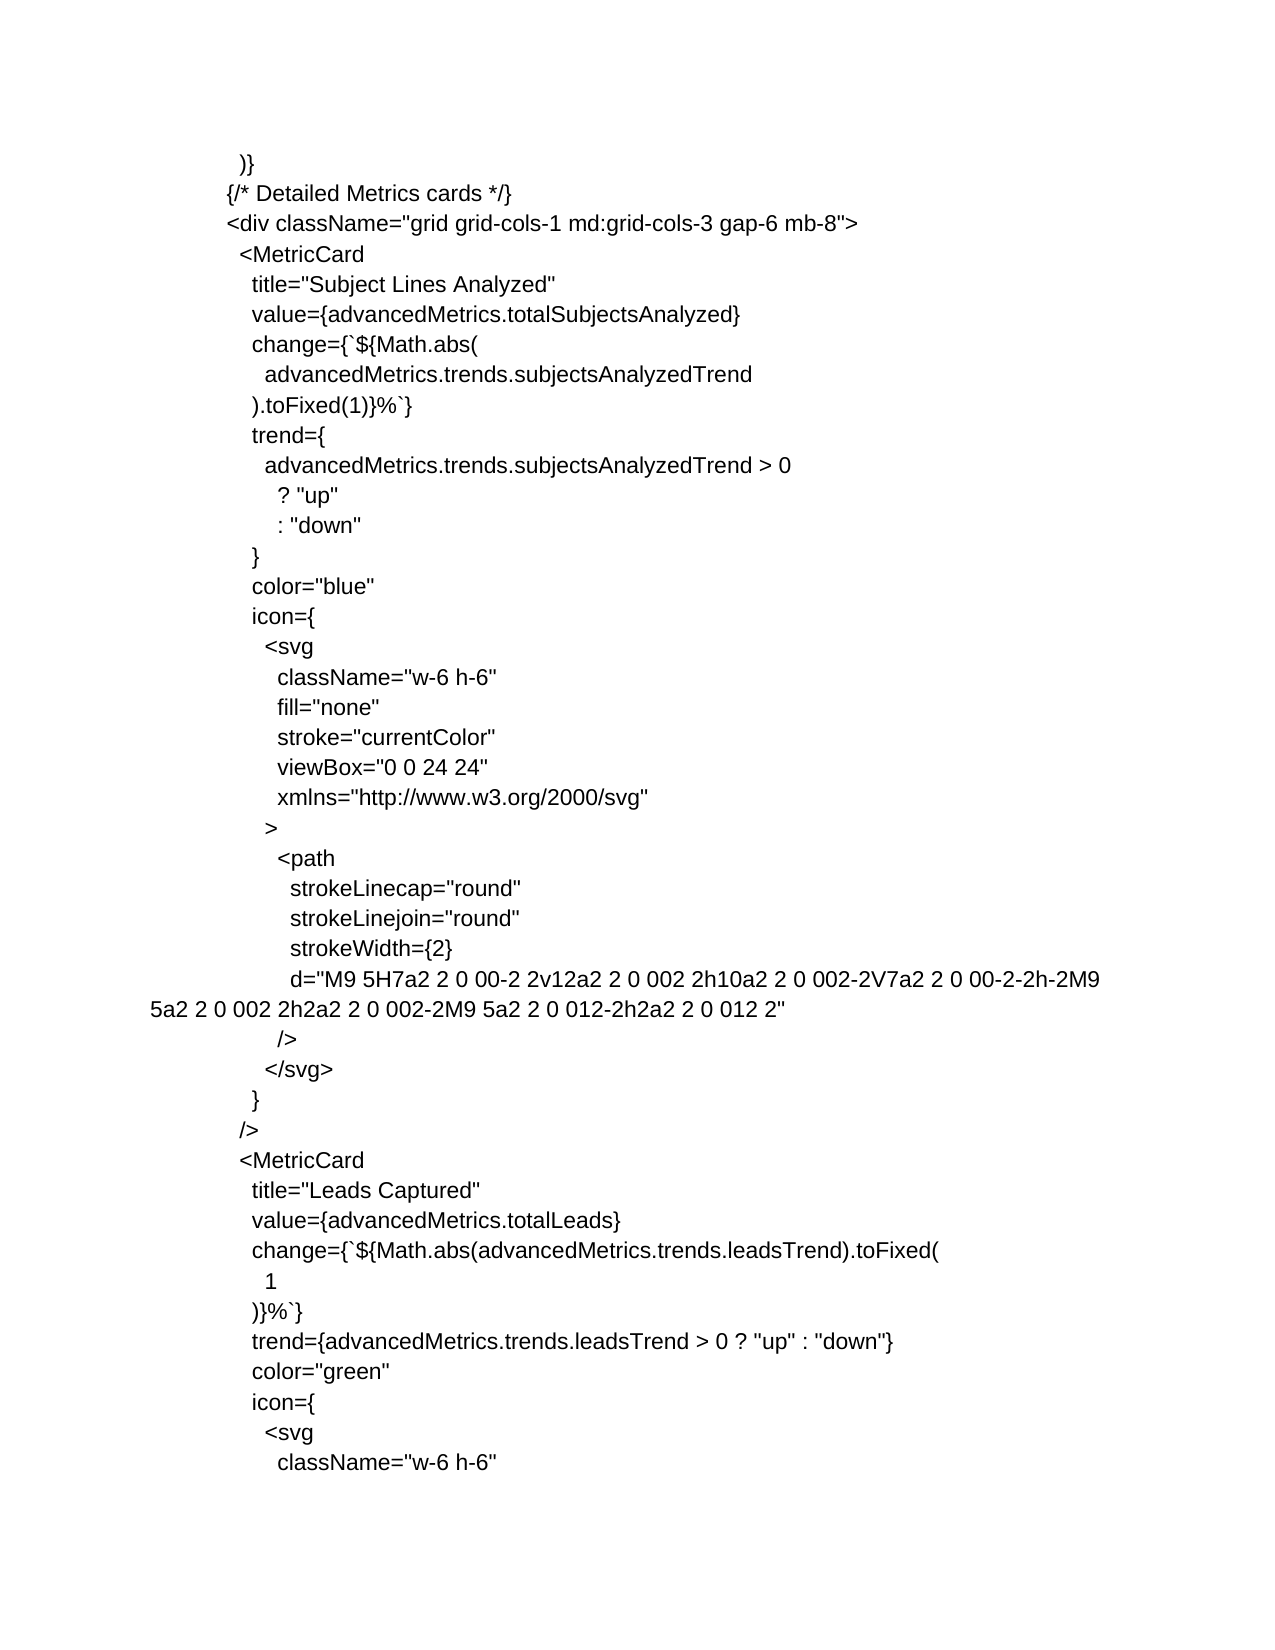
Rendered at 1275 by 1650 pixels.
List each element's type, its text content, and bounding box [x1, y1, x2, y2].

text > [150, 814, 1125, 841]
text change={`${Math.abs(advancedMetrics.trends.leadsTrend).toFixed( [150, 1237, 1125, 1264]
text </svg> [150, 1056, 1125, 1083]
text <path [150, 845, 1125, 871]
text icon={ [150, 603, 1125, 629]
text {/* Detailed Metrics cards */} [150, 180, 1125, 207]
text } [150, 543, 1125, 569]
text )}%`} [150, 1298, 1125, 1324]
text className="w-6 h-6" [150, 663, 1125, 690]
text <svg [150, 1419, 1125, 1445]
text <MetricCard [150, 241, 1125, 267]
text ? "up" [150, 482, 1125, 509]
text fill="none" [150, 694, 1125, 720]
text <div className="grid grid-cols-1 md:grid-cols-3 gap-6 mb-8"> [150, 210, 1125, 237]
text advancedMetrics.trends.subjectsAnalyzedTrend > 0 [150, 452, 1125, 478]
text change={`${Math.abs( [150, 331, 1125, 358]
text <MetricCard [150, 1147, 1125, 1173]
text stroke="currentColor" [150, 724, 1125, 750]
text trend={advancedMetrics.trends.leadsTrend > 0 ? "up" : "down"} [150, 1328, 1125, 1354]
text title="Leads Captured" [150, 1177, 1125, 1203]
text color="blue" [150, 573, 1125, 599]
text 1 [150, 1268, 1125, 1294]
text icon={ [150, 1388, 1125, 1415]
text value={advancedMetrics.totalLeads} [150, 1207, 1125, 1234]
text : "down" [150, 512, 1125, 539]
text strokeWidth={2} [150, 935, 1125, 962]
text d="M9 5H7a2 2 0 00-2 2v12a2 2 0 002 2h10a2 2 0 002-2V7a2 2 0 00-2-2h-2M9 5a2 2 0 002 2h2a2 2 0 002-2M9 5a2 2 0 012-2h2a2 2 0 012 2" [150, 966, 1125, 1022]
text } [150, 1086, 1125, 1113]
text strokeLinejoin="round" [150, 905, 1125, 932]
text trend={ [150, 422, 1125, 448]
text strokeLinecap="round" [150, 875, 1125, 901]
text ).toFixed(1)}%`} [150, 392, 1125, 418]
text value={advancedMetrics.totalSubjectsAnalyzed} [150, 301, 1125, 327]
text title="Subject Lines Analyzed" [150, 271, 1125, 297]
text advancedMetrics.trends.subjectsAnalyzedTrend [150, 361, 1125, 388]
text className="w-6 h-6" [150, 1449, 1125, 1475]
text viewBox="0 0 24 24" [150, 754, 1125, 781]
text color="green" [150, 1358, 1125, 1385]
text <svg [150, 633, 1125, 660]
text /> [150, 1117, 1125, 1143]
text )} [150, 150, 1125, 176]
text xmlns="http://www.w3.org/2000/svg" [150, 784, 1125, 811]
text /> [150, 1026, 1125, 1052]
